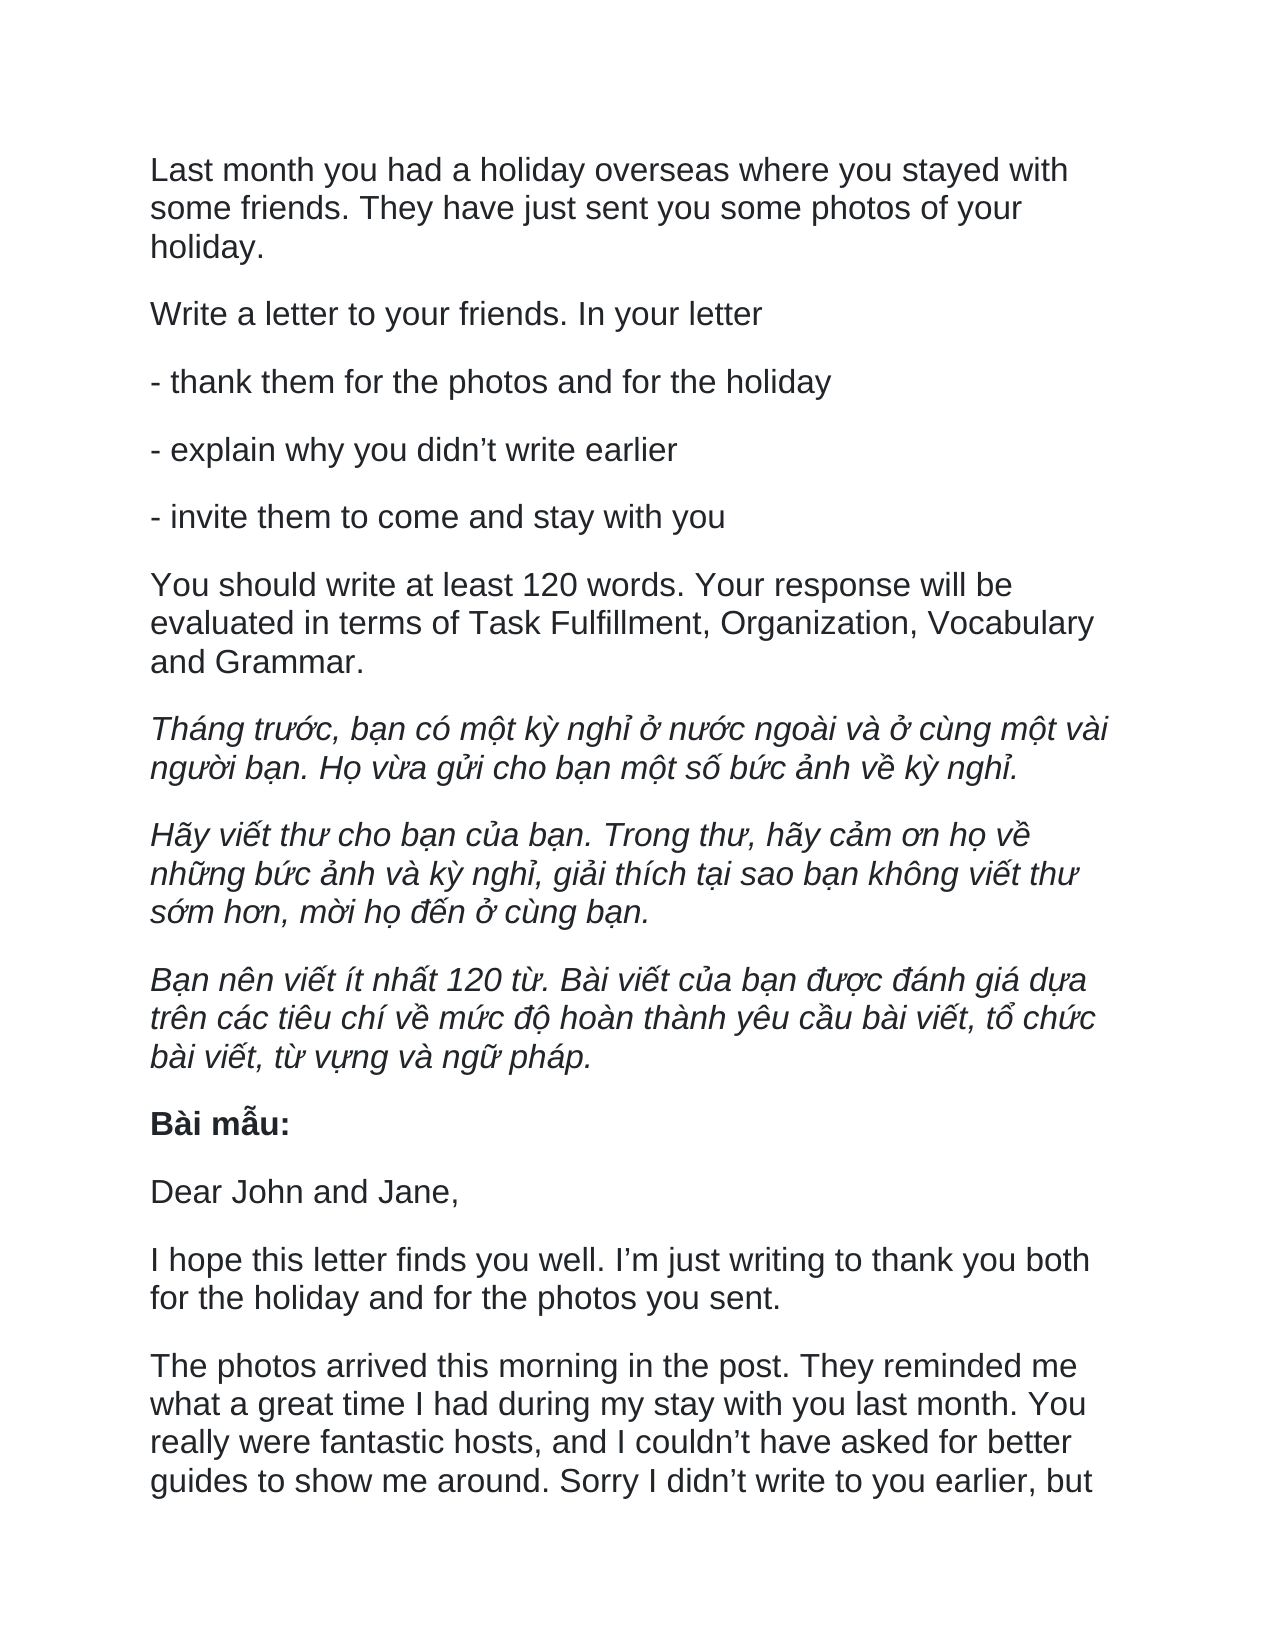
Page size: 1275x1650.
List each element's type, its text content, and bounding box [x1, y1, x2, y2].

text Dear John and Jane, [150, 1172, 1125, 1210]
text I hope this letter finds you well. I’m just writing to thank you both for the holiday and for the photos you sent. [150, 1239, 1125, 1316]
text You should write at least 120 words. Your response will be evaluated in terms of Task Fulfillment, Organization, Vocabulary and Grammar. [150, 565, 1125, 680]
text Bạn nên viết ít nhất 120 từ. Bài viết của bạn được đánh giá dựa trên các tiêu chí về mức độ hoàn thành yêu cầu bài viết, tổ chức bài viết, từ vựng và ngữ pháp. [150, 960, 1125, 1075]
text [150, 1346, 1125, 1499]
text - invite them to come and stay with you [150, 497, 1125, 536]
text Write a letter to your friends. In your letter [150, 294, 1125, 333]
text - thank them for the photos and for the holiday [150, 362, 1125, 401]
text - explain why you didn’t write earlier [150, 430, 1125, 468]
text Last month you had a holiday overseas where you stayed with some friends. They have just sent you some photos of your holiday. [150, 150, 1125, 265]
text Bài mẫu: [150, 1104, 1125, 1143]
text Tháng trước, bạn có một kỳ nghỉ ở nước ngoài và ở cùng một vài người bạn. Họ vừa gửi cho bạn một số bức ảnh về kỳ nghỉ. [150, 709, 1125, 786]
text Hãy viết thư cho bạn của bạn. Trong thư, hãy cảm ơn họ về những bức ảnh và kỳ nghỉ, giải thích tại sao bạn không viết thư sớm hơn, mời họ đến ở cùng bạn. [150, 815, 1125, 931]
